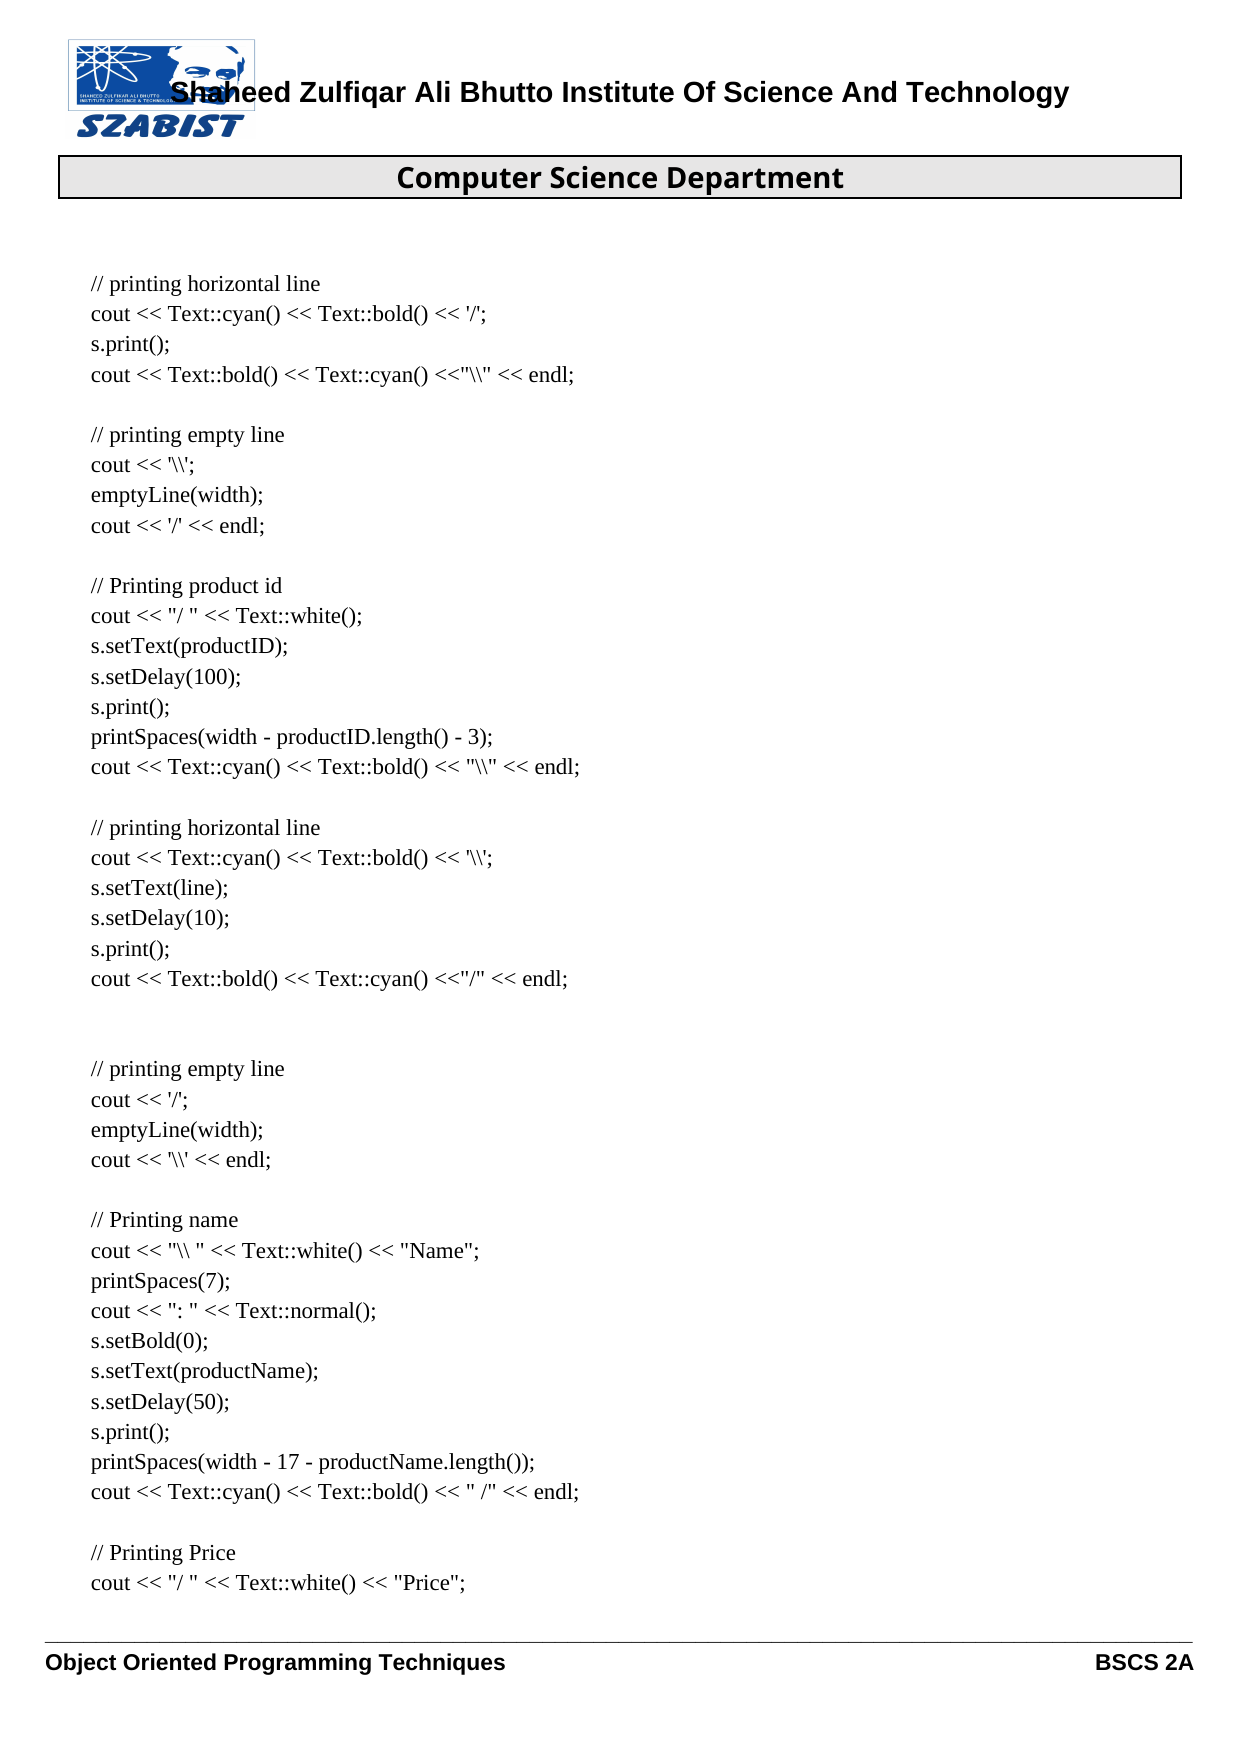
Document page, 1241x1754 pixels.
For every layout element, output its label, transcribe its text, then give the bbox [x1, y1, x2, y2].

text printSpaces(width - 17 - productName.length()); [45, 1448, 1195, 1474]
text // printing horizontal line [45, 270, 1195, 296]
text s.print(); [45, 935, 1195, 961]
picture [65, 39, 257, 139]
text cout << "/ " << Text::white(); [45, 602, 1195, 629]
text s.print(); [45, 1418, 1195, 1444]
text cout << '\\' << endl; [45, 1146, 1195, 1172]
text s.print(); [45, 331, 1195, 357]
text // Printing Price [45, 1539, 1195, 1565]
text printSpaces(width - productID.length() - 3); [45, 723, 1195, 749]
text s.print(); [45, 693, 1195, 719]
text s.setText(productID); [45, 633, 1195, 659]
text emptyLine(width); [45, 482, 1195, 508]
text cout << Text::cyan() << Text::bold() << " /" << endl; [45, 1478, 1195, 1505]
text // Printing product id [45, 572, 1195, 598]
text // printing empty line [45, 421, 1195, 447]
text cout << '\\'; [45, 451, 1195, 478]
text s.setDelay(50); [45, 1388, 1195, 1414]
text emptyLine(width); [45, 1116, 1195, 1142]
text cout << "/ " << Text::white() << "Price"; [45, 1569, 1195, 1595]
text // printing empty line [45, 1056, 1195, 1082]
text cout << Text::cyan() << Text::bold() << '\\'; [45, 844, 1195, 870]
text // printing horizontal line [45, 814, 1195, 840]
text // Printing name [45, 1207, 1195, 1233]
text printSpaces(7); [45, 1267, 1195, 1293]
text s.setDelay(10); [45, 904, 1195, 931]
text cout << ": " << Text::normal(); [45, 1297, 1195, 1323]
text cout << '/' << endl; [45, 512, 1195, 538]
text s.setDelay(100); [45, 663, 1195, 689]
text cout << Text::cyan() << Text::bold() << '/'; [45, 300, 1195, 327]
text cout << Text::bold() << Text::cyan() <<"\\" << endl; [45, 361, 1195, 387]
text cout << Text::bold() << Text::cyan() <<"/" << endl; [45, 965, 1195, 991]
text cout << '/'; [45, 1086, 1195, 1112]
text cout << Text::cyan() << Text::bold() << "\\" << endl; [45, 753, 1195, 780]
text s.setBold(0); [45, 1327, 1195, 1354]
text s.setText(productName); [45, 1358, 1195, 1384]
text s.setText(line); [45, 874, 1195, 901]
text cout << "\\ " << Text::white() << "Name"; [45, 1237, 1195, 1263]
